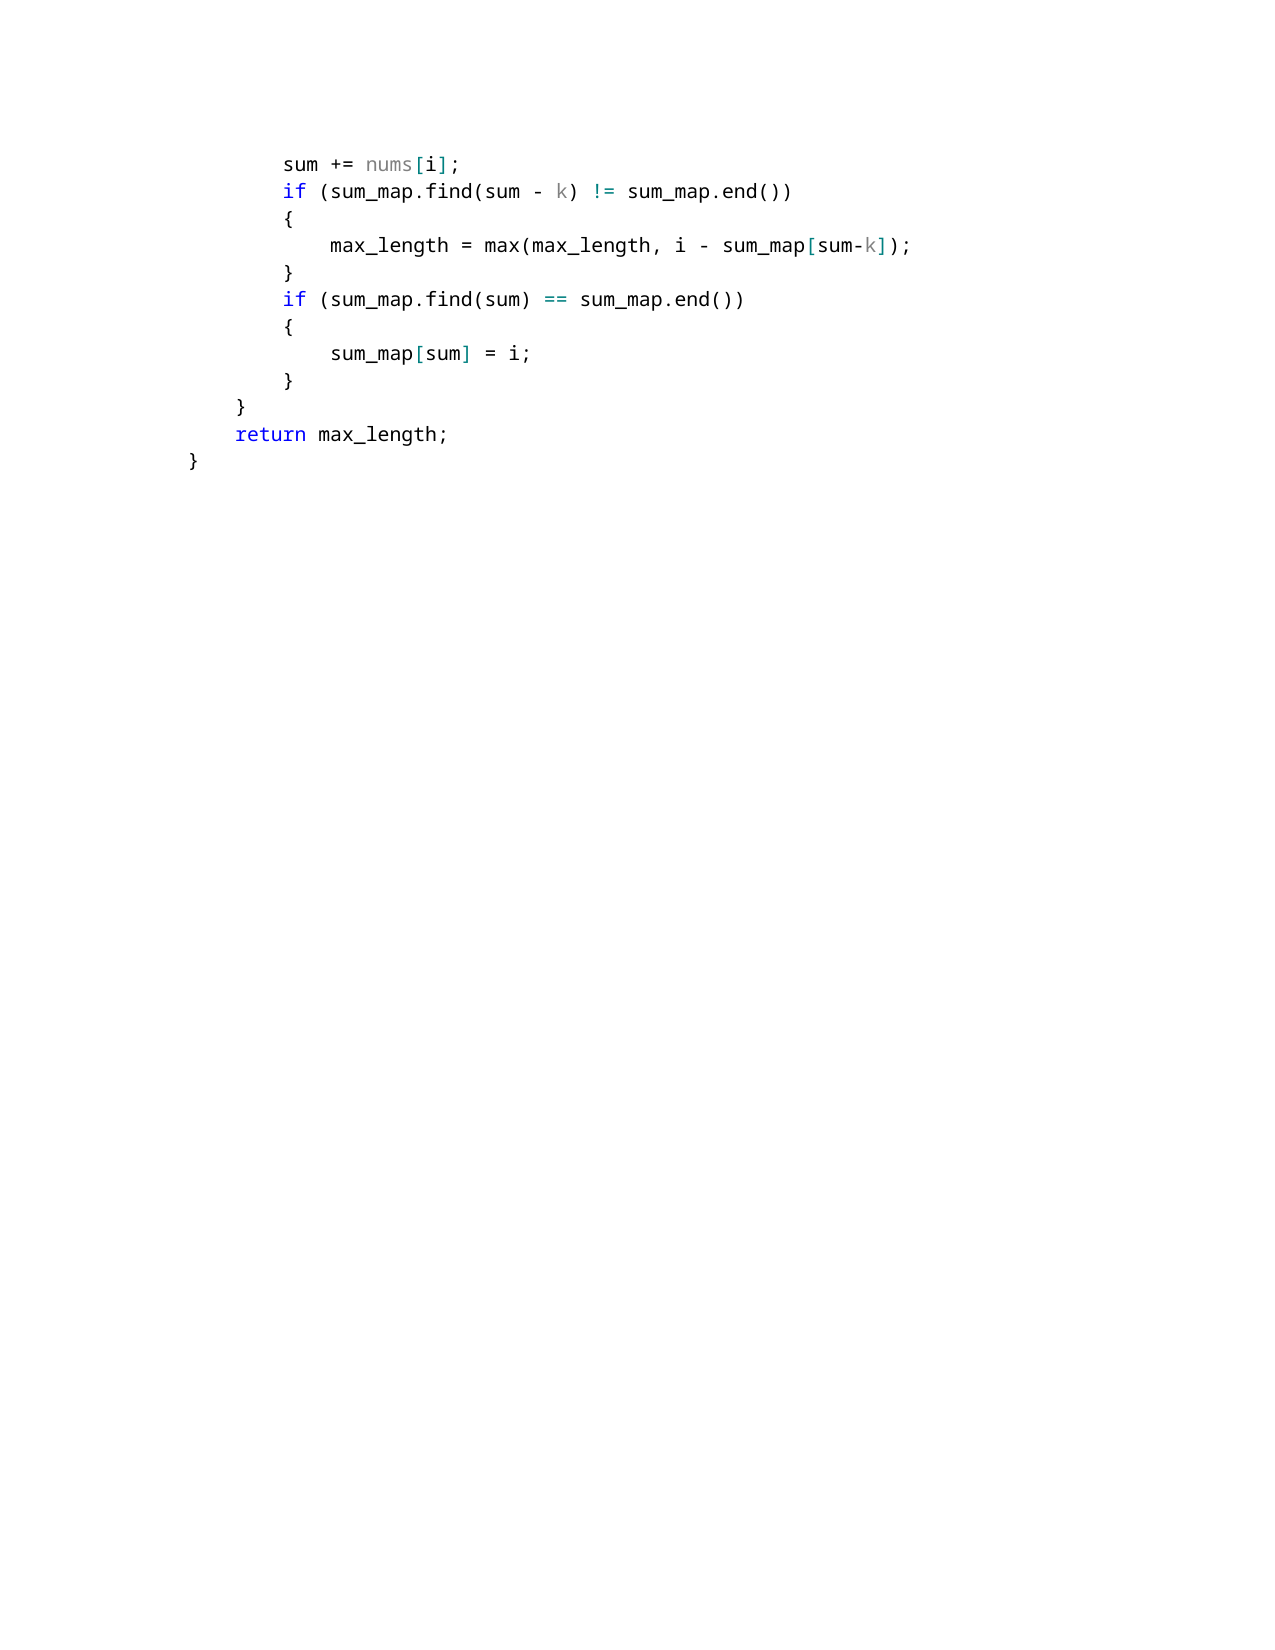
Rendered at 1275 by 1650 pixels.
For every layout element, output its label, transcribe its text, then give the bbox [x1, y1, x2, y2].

text } [187, 447, 1087, 474]
text return max_length; [187, 420, 1087, 447]
text if (sum_map.find(sum - k) != sum_map.end()) [187, 177, 1087, 204]
text sum_map[sum] = i; [187, 339, 1087, 366]
text } [187, 366, 1087, 393]
text } [187, 258, 1087, 285]
text sum += nums[i]; [187, 150, 1087, 177]
text { [187, 204, 1087, 231]
text if (sum_map.find(sum) == sum_map.end()) [187, 285, 1087, 312]
text { [187, 312, 1087, 339]
text } [187, 393, 1087, 420]
text max_length = max(max_length, i - sum_map[sum-k]); [187, 231, 1087, 258]
